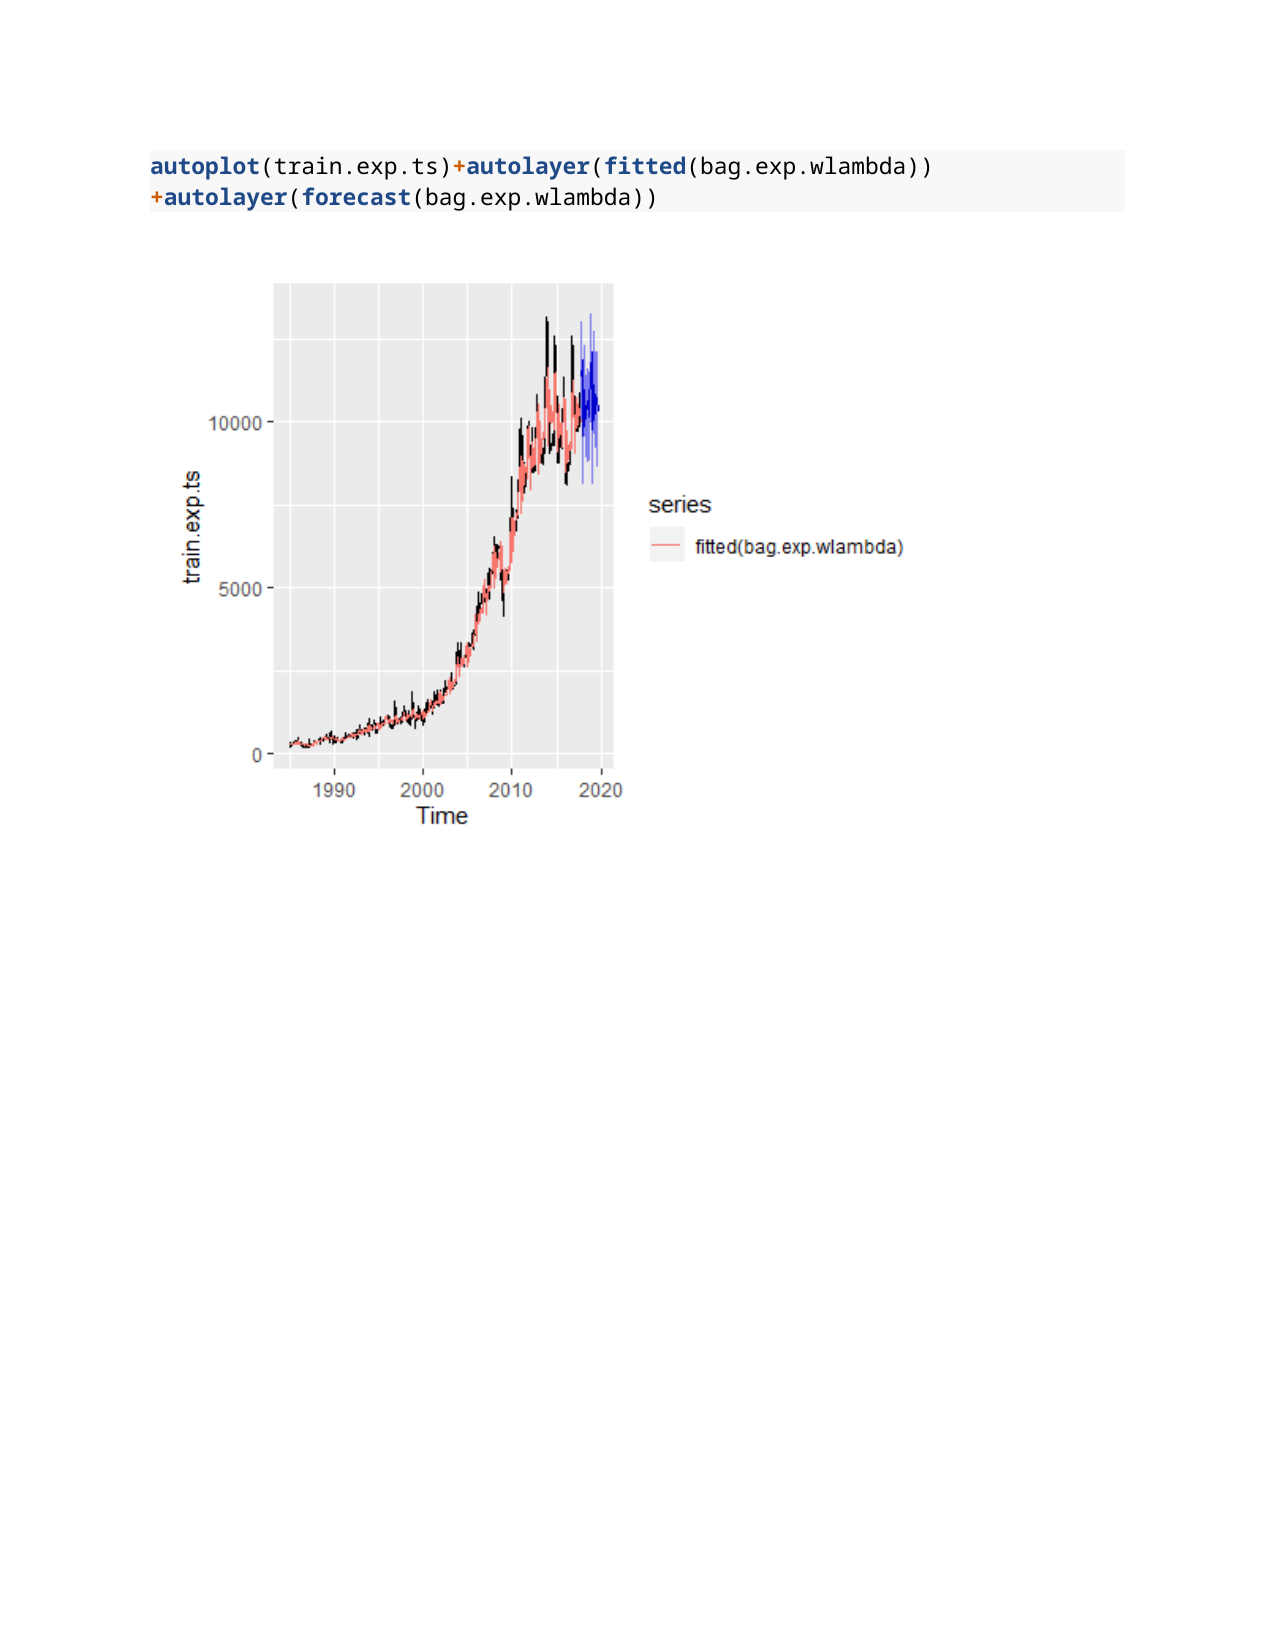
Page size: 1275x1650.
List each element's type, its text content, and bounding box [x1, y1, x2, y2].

text autoplot(train.exp.ts)+autolayer(fitted(bag.exp.wlambda))+autolayer(forecast(bag.exp.wlambda)) [659, 150, 1125, 212]
picture [168, 233, 927, 840]
